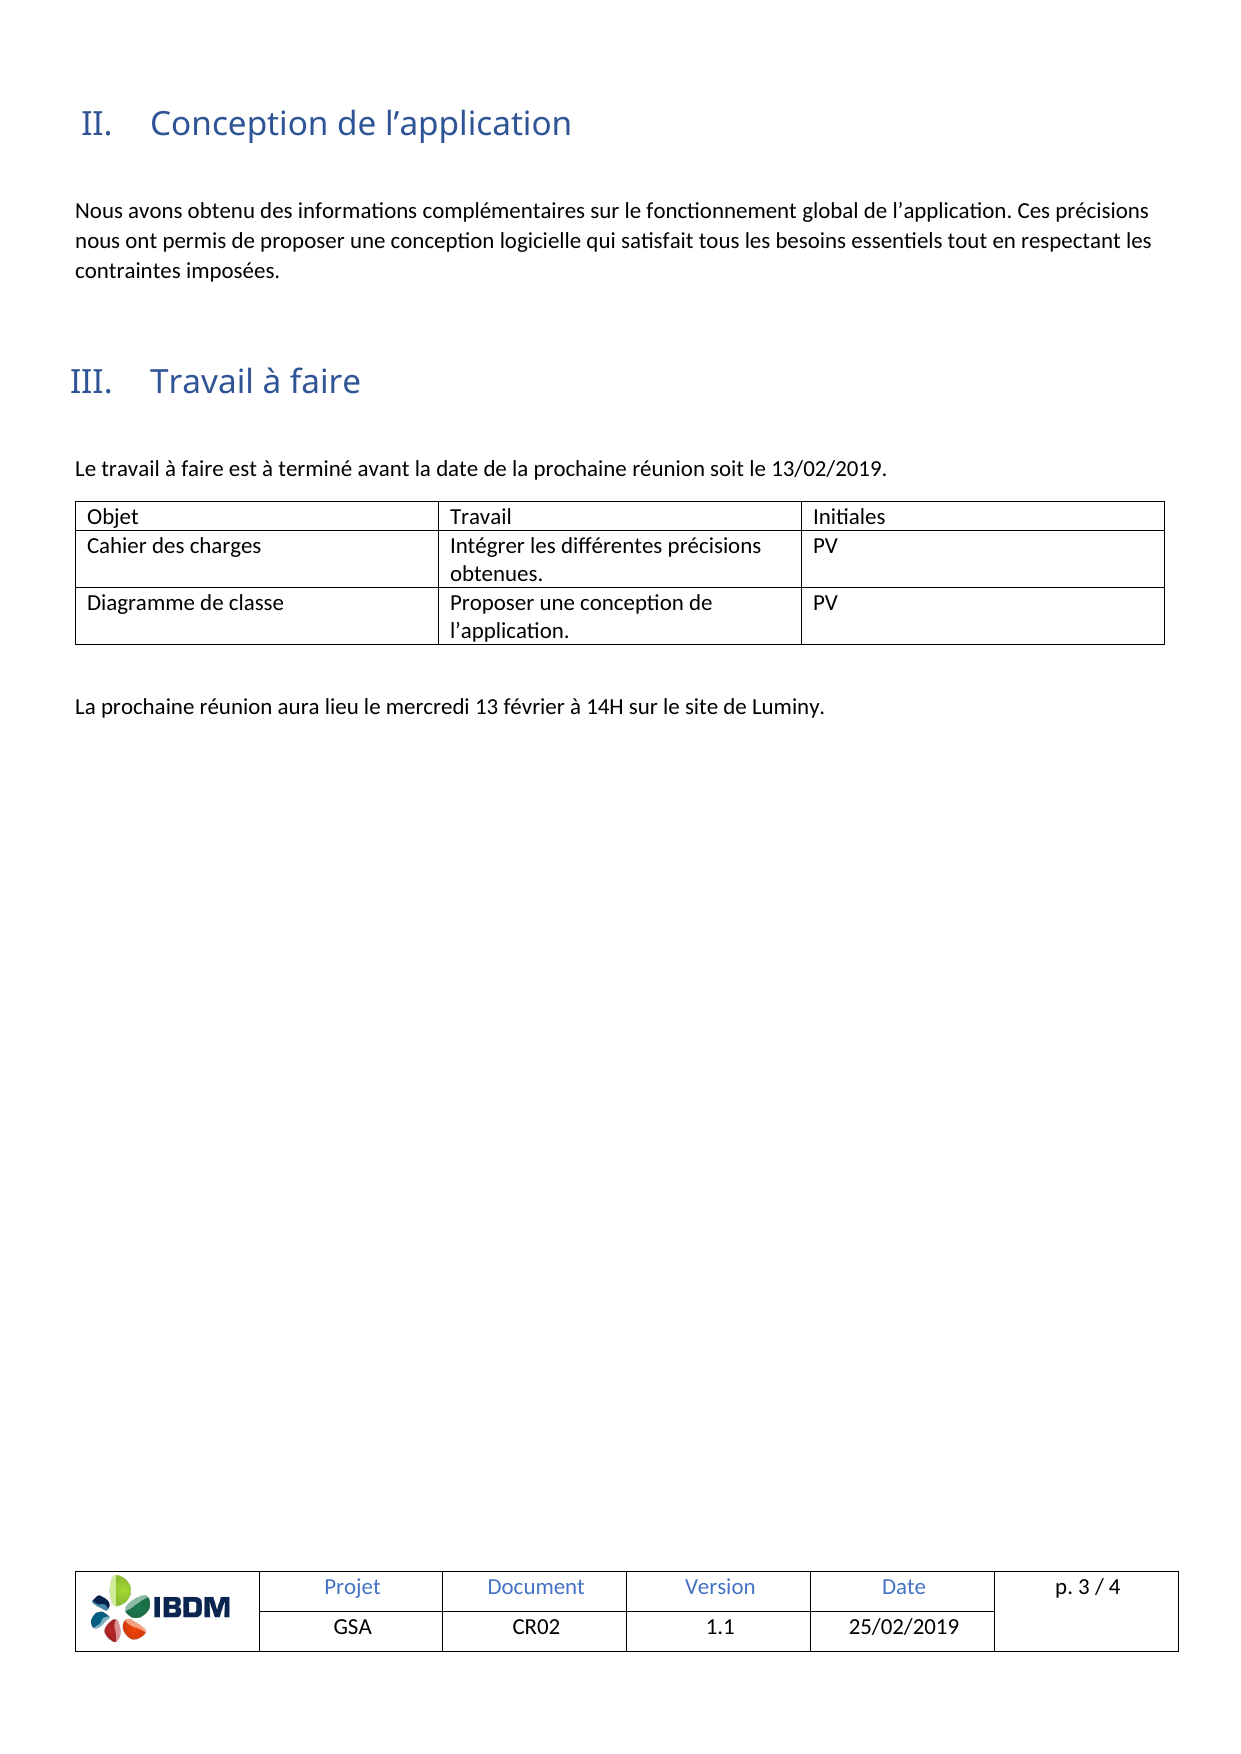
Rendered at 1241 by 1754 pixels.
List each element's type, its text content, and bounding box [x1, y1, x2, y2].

table_header Objet [76, 502, 438, 530]
text Nous avons obtenu des informations complémentaires sur le fonctionnement global de l’application. Ces précisions nous ont permis de proposer une conception logicielle qui satisfait tous les besoins essentiels tout en respectant les contraintes imposées. [75, 196, 1165, 284]
table_cell Cahier des charges [76, 531, 438, 587]
table_header Initiales [802, 502, 1164, 530]
text Le travail à faire est à terminé avant la date de la prochaine réunion soit le 13/02/2019. [75, 454, 1165, 482]
picture [85, 1573, 237, 1645]
text La prochaine réunion aura lieu le mercredi 13 février à 14H sur le site de Luminy. [75, 692, 1165, 720]
table_cell Diagramme de classe [76, 588, 438, 644]
table_cell Proposer une conception de l’application. [439, 588, 801, 644]
table_header Travail [439, 502, 801, 530]
table_cell PV [802, 588, 1164, 644]
subtitle Conception de l’application [112, 100, 1165, 145]
table_cell PV [802, 531, 1164, 587]
table_cell Intégrer les différentes précisions obtenues. [439, 531, 801, 587]
subtitle Travail à faire [112, 358, 1165, 404]
